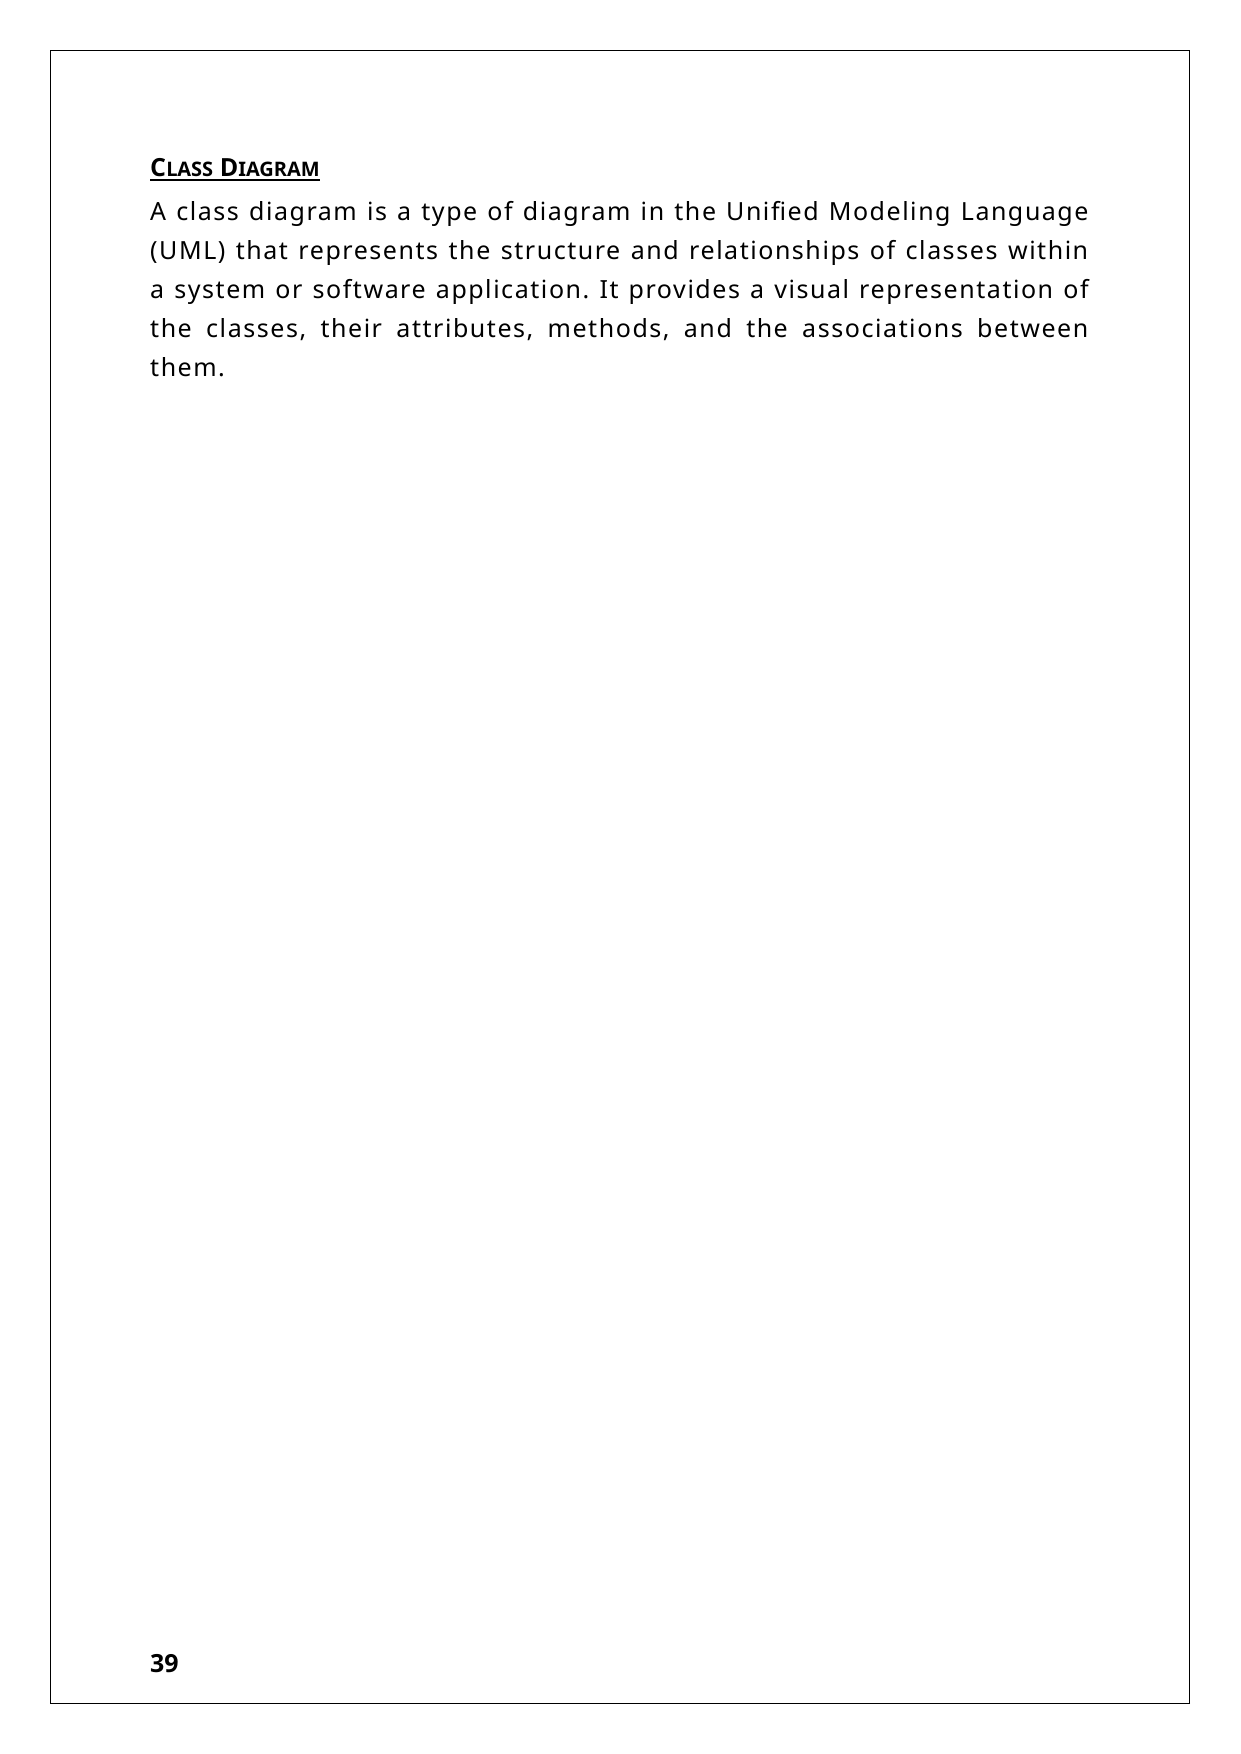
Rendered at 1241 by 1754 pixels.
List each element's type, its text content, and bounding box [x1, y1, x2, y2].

text Class Diagram [150, 150, 1090, 184]
subtitle A class diagram is a type of diagram in the Unified Modeling Language (UML) that represents the structure and relationships of classes within a system or software application. It provides a visual representation of the classes, their attributes, methods, and the associations between them. [150, 193, 1090, 384]
